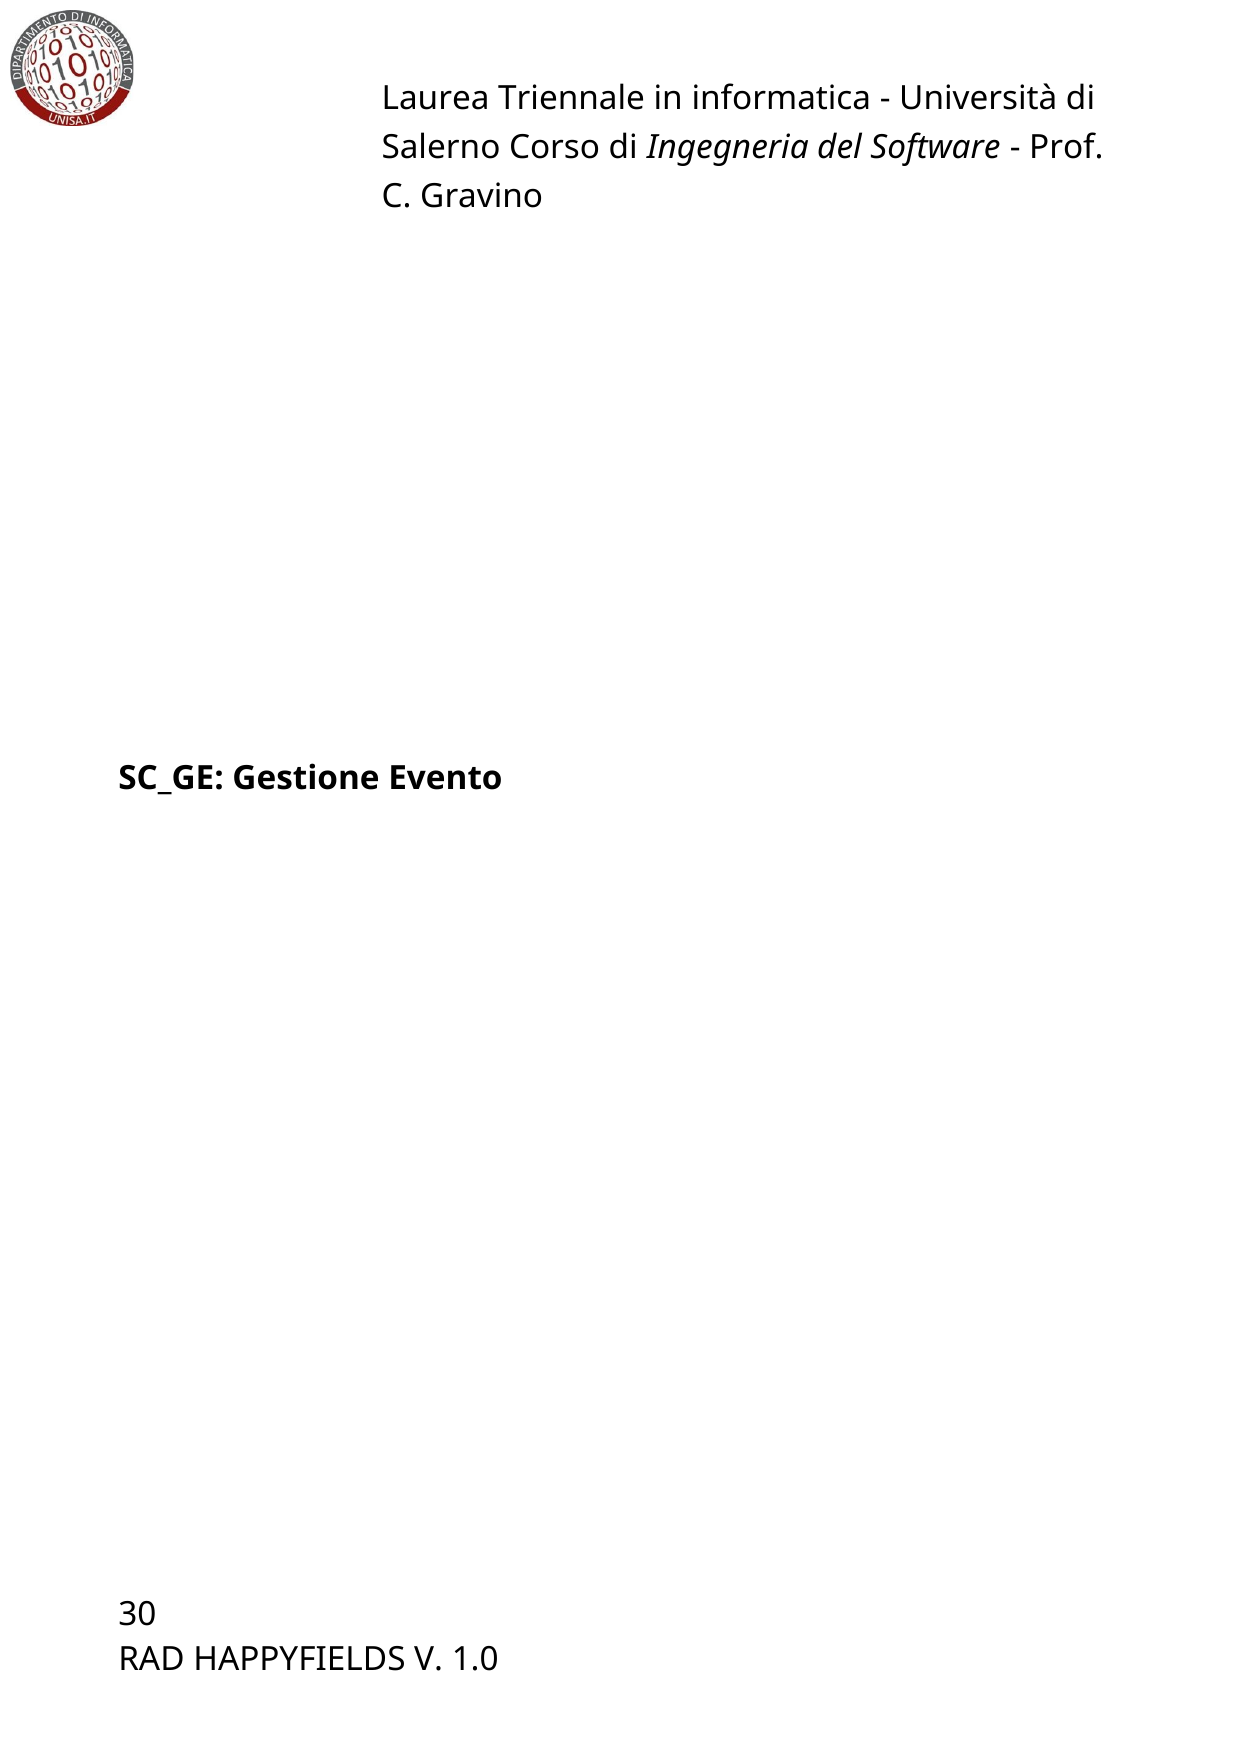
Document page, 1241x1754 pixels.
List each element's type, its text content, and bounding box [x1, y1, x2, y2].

picture [10, 10, 134, 126]
text SC_GE: Gestione Evento [118, 753, 1122, 799]
